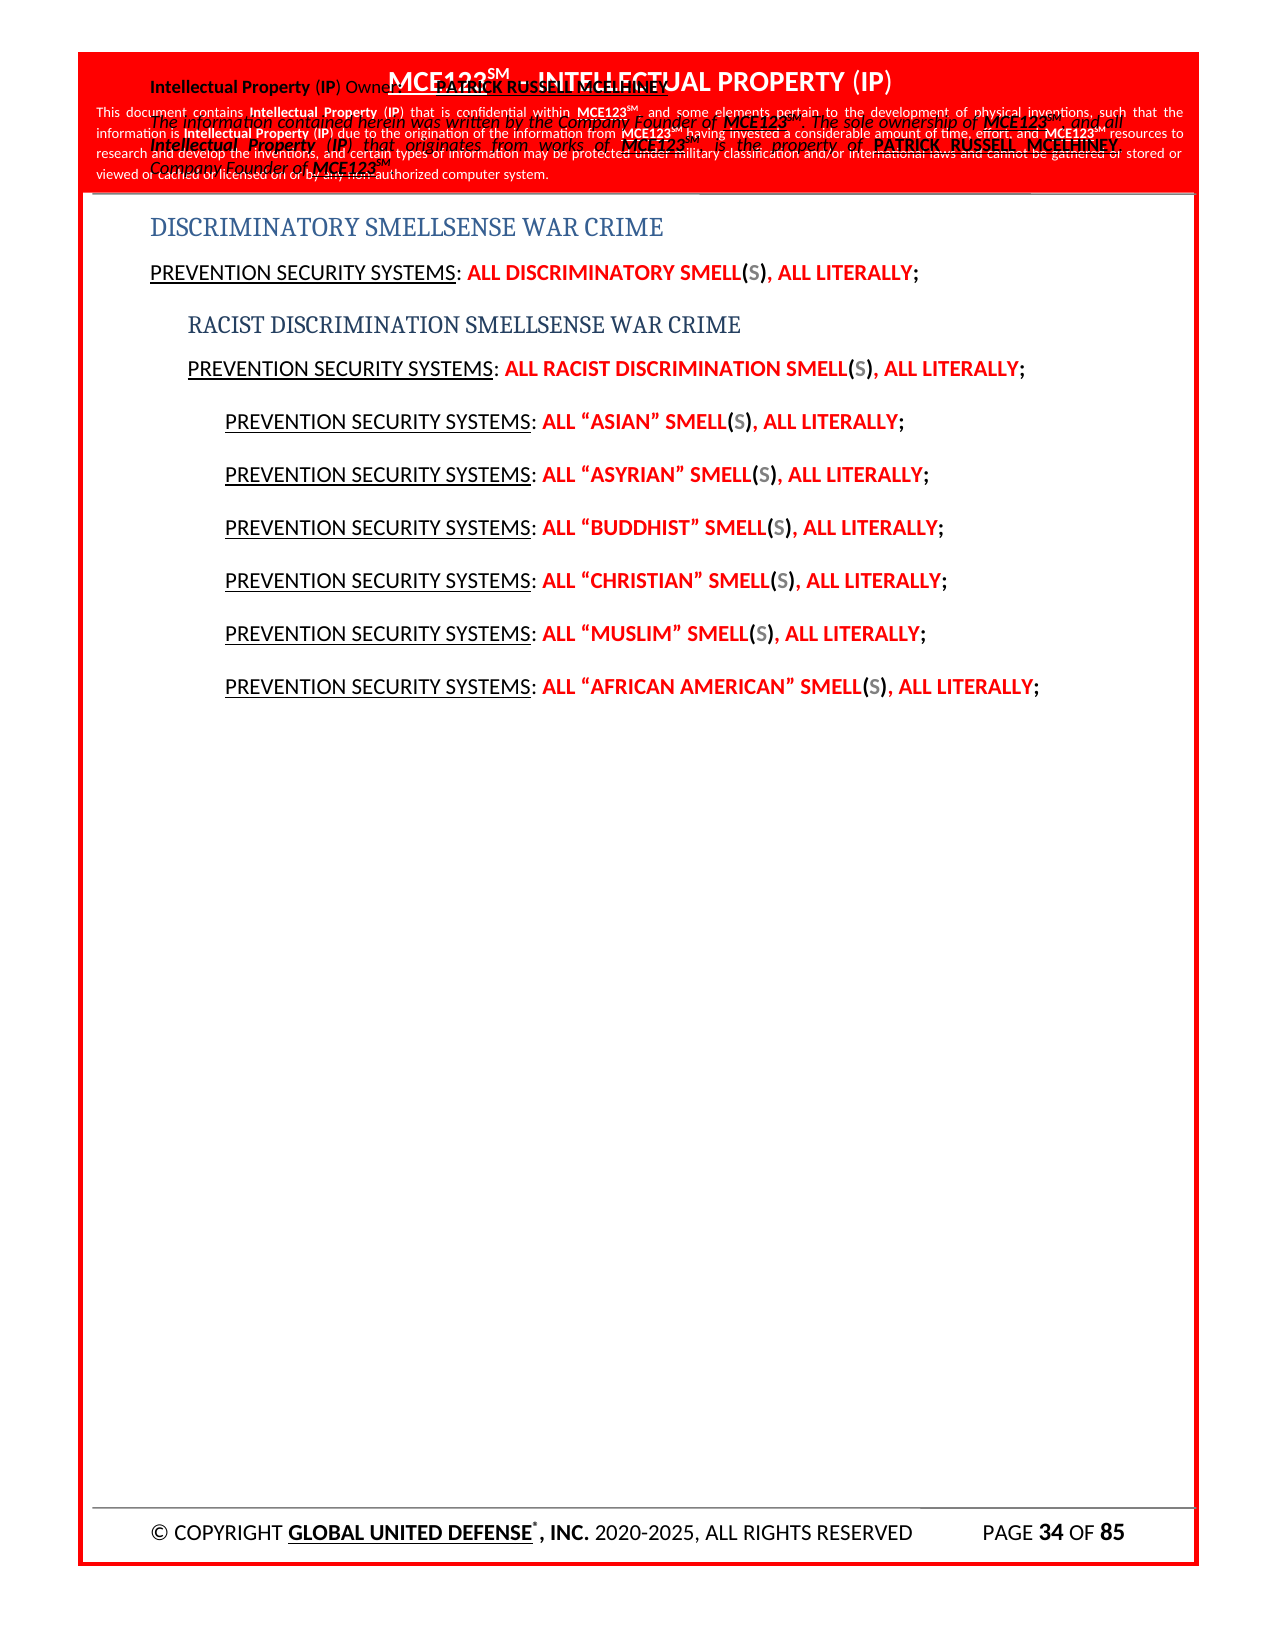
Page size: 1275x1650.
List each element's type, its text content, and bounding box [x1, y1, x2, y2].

text PREVENTION SECURITY SYSTEMS: ALL “ASIAN” SMELL(S), ALL LITERALLY; [225, 407, 1125, 435]
text PREVENTION SECURITY SYSTEMS: ALL “CHRISTIAN” SMELL(S), ALL LITERALLY; [225, 566, 1125, 594]
text PREVENTION SECURITY SYSTEMS: ALL RACIST DISCRIMINATION SMELL(S), ALL LITERALLY; [187, 354, 1125, 382]
text PREVENTION SECURITY SYSTEMS: ALL “AFRICAN AMERICAN” SMELL(S), ALL LITERALLY; [225, 672, 1125, 701]
text PREVENTION SECURITY SYSTEMS: ALL DISCRIMINATORY SMELL(S), ALL LITERALLY; [150, 258, 1125, 286]
subtitle DISCRIMINATORY SMELLSENSE WAR CRIME [150, 212, 1125, 243]
text PREVENTION SECURITY SYSTEMS: ALL “MUSLIM” SMELL(S), ALL LITERALLY; [225, 619, 1125, 647]
subtitle RACIST DISCRIMINATION SMELLSENSE WAR CRIME [187, 311, 1125, 340]
text PREVENTION SECURITY SYSTEMS: ALL “ASYRIAN” SMELL(S), ALL LITERALLY; [225, 460, 1125, 488]
text PREVENTION SECURITY SYSTEMS: ALL “BUDDHIST” SMELL(S), ALL LITERALLY; [225, 513, 1125, 541]
